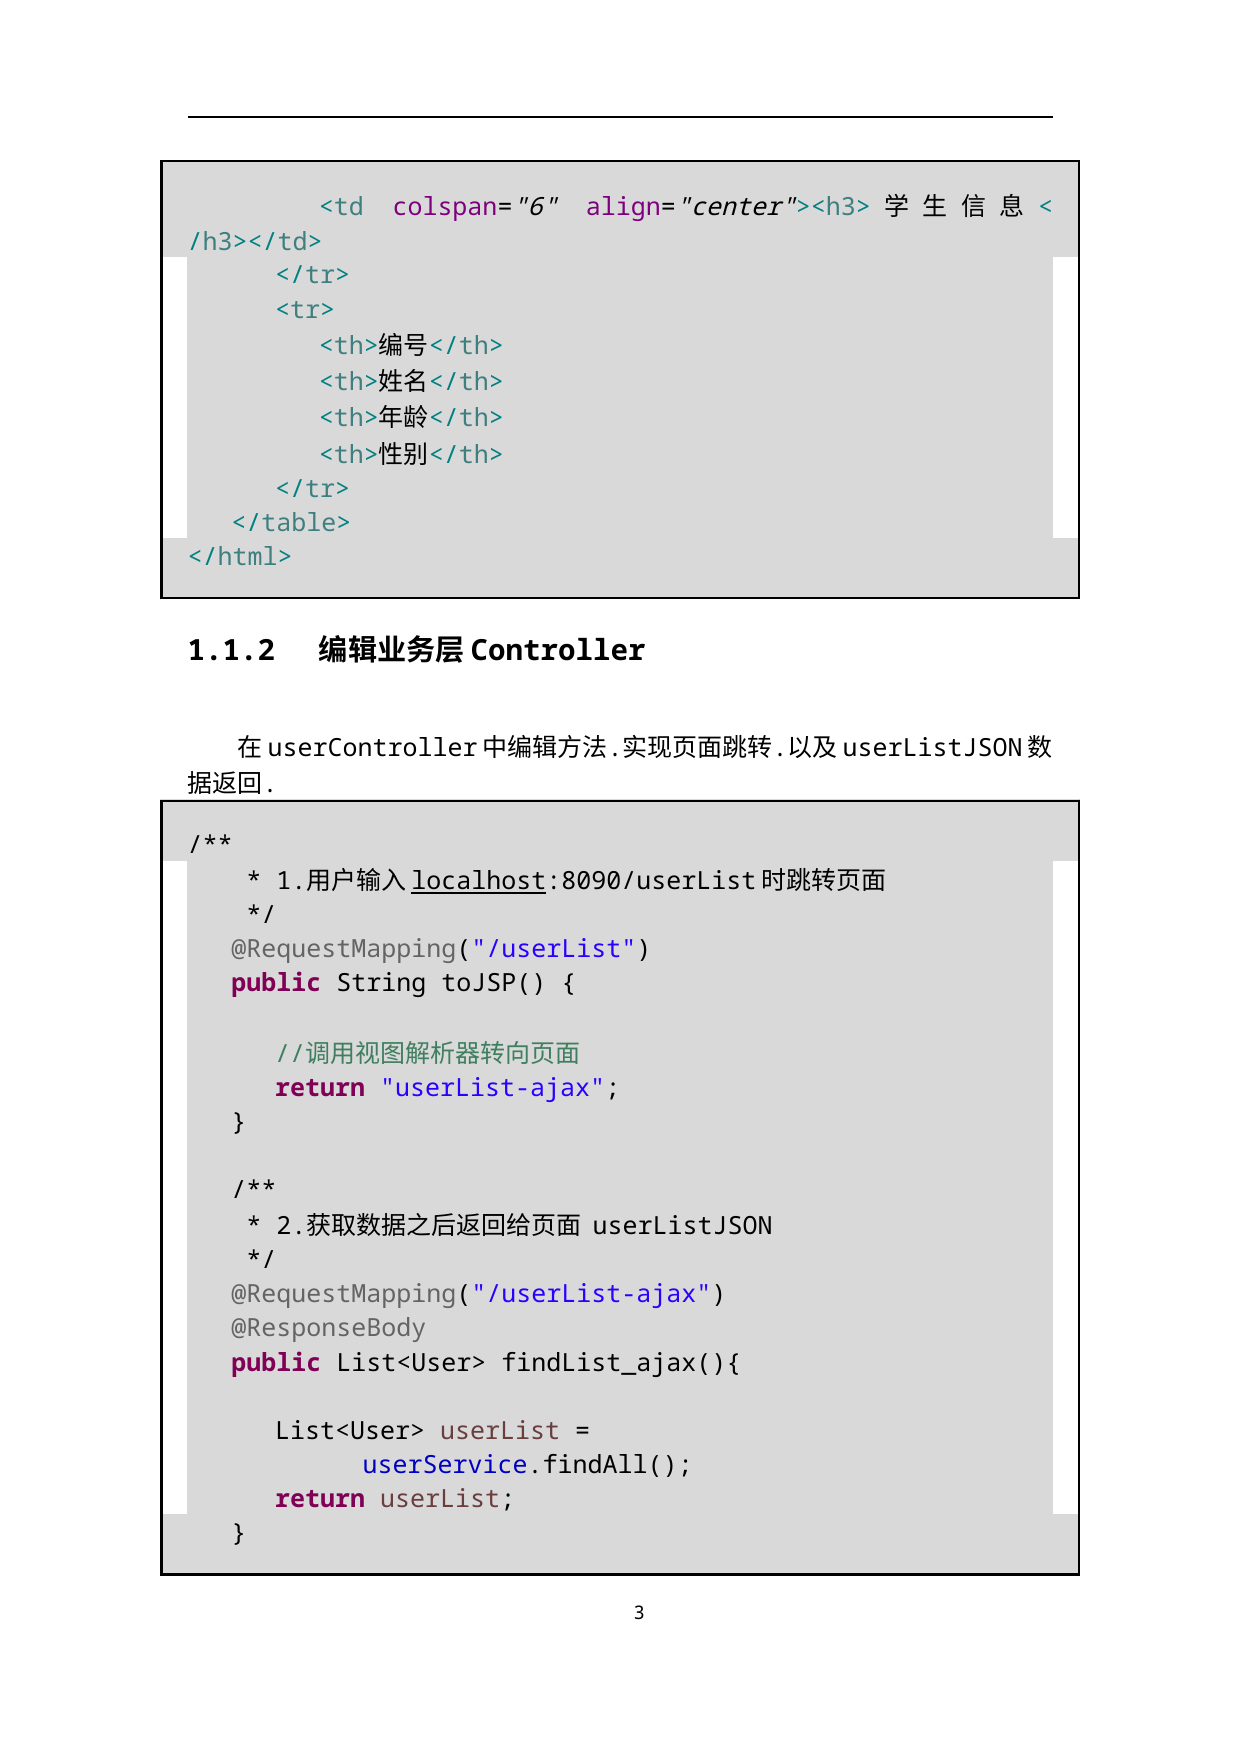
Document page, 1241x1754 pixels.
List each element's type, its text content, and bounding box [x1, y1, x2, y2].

text /** [163, 802, 1078, 861]
text //调用视图解析器转向页面 [187, 1033, 1053, 1069]
text /** [187, 1172, 1053, 1206]
text } [163, 1487, 1078, 1573]
text <th>编号</th> [187, 325, 1053, 362]
text public String toJSP() { [187, 965, 1053, 999]
text List<User> userList = [187, 1412, 1053, 1446]
text } [187, 1103, 1053, 1138]
text public List<User> findList_ajax(){ [187, 1344, 1053, 1378]
text <th>年龄</th> [187, 398, 1053, 434]
text @RequestMapping("/userList-ajax") [187, 1276, 1053, 1310]
text <th>姓名</th> [187, 362, 1053, 398]
text */ [187, 897, 1053, 931]
text </tr> [187, 257, 1053, 291]
text <td colspan="6" align="center"><h3>学生信息</h3></td> [163, 162, 1078, 257]
text </html> [163, 511, 1078, 597]
text * 1.用户输入localhost:8090/userList时跳转页面 [187, 861, 1053, 897]
subtitle 编辑业务层Controller [187, 627, 1053, 669]
text 在userController中编辑方法.实现页面跳转.以及userListJSON数据返回. [187, 727, 1053, 799]
text @RequestMapping("/userList") [187, 931, 1053, 965]
text <th>性别</th> [187, 434, 1053, 470]
text </tr> [187, 470, 1053, 504]
text * 2.获取数据之后返回给页面 userListJSON [187, 1206, 1053, 1242]
text */ [187, 1242, 1053, 1276]
text <tr> [187, 291, 1053, 325]
text return "userList-ajax"; [187, 1069, 1053, 1103]
text @ResponseBody [187, 1310, 1053, 1344]
text userService.findAll(); [187, 1446, 1053, 1480]
